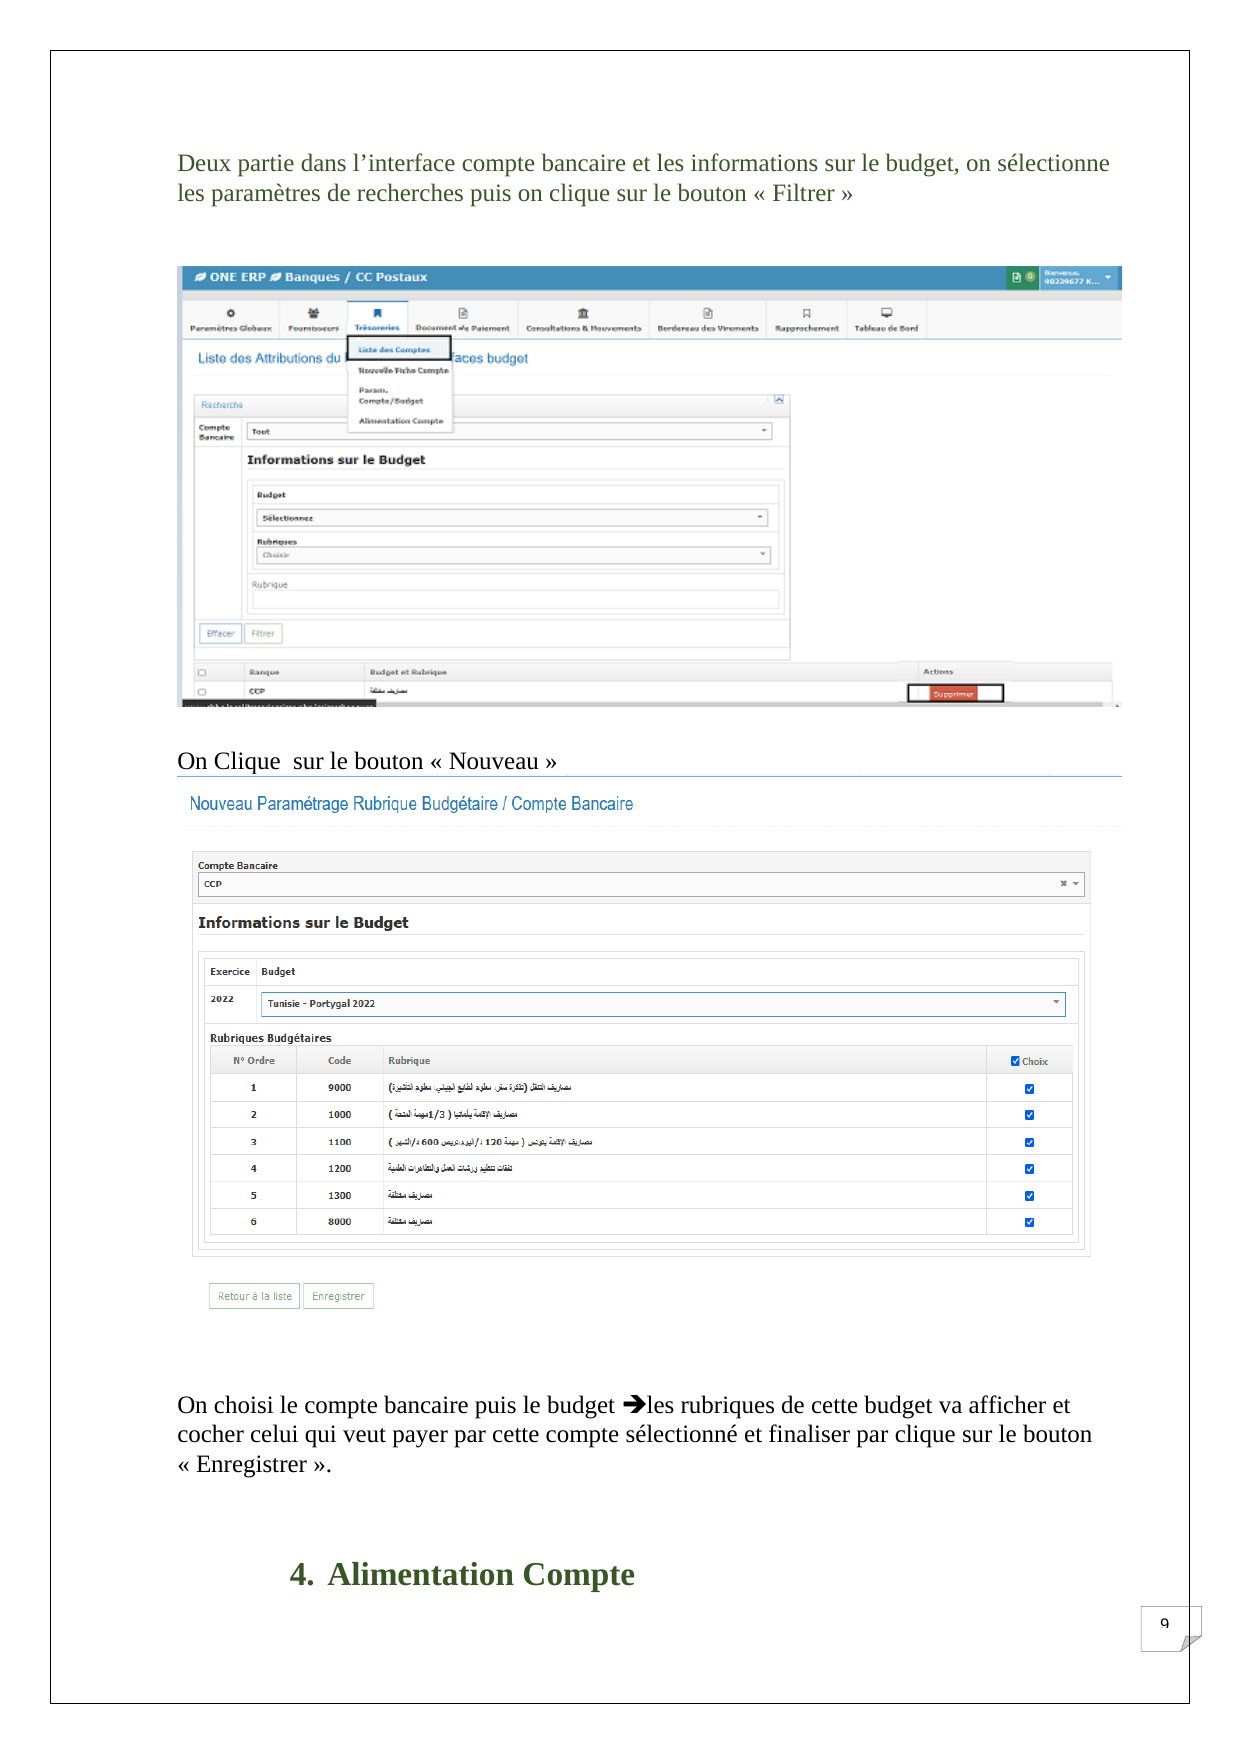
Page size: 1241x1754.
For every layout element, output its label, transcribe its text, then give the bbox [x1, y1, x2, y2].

picture [177, 266, 1123, 707]
text On choisi le compte bancaire puis le budget les rubriques de cette budget va afficher et cocher celui qui veut payer par cette compte sélectionné et finaliser par clique sur le bouton « Enregistrer ». [177, 1389, 1122, 1478]
text On Clique sur le bouton « Nouveau » [177, 745, 1122, 774]
text Deux partie dans l’interface compte bancaire et les informations sur le budget, on sélectionne les paramètres de recherches puis on clique sur le bouton « Filtrer » [177, 148, 1122, 207]
list Alimentation Compte [289, 1554, 1122, 1593]
picture [177, 774, 1123, 1330]
